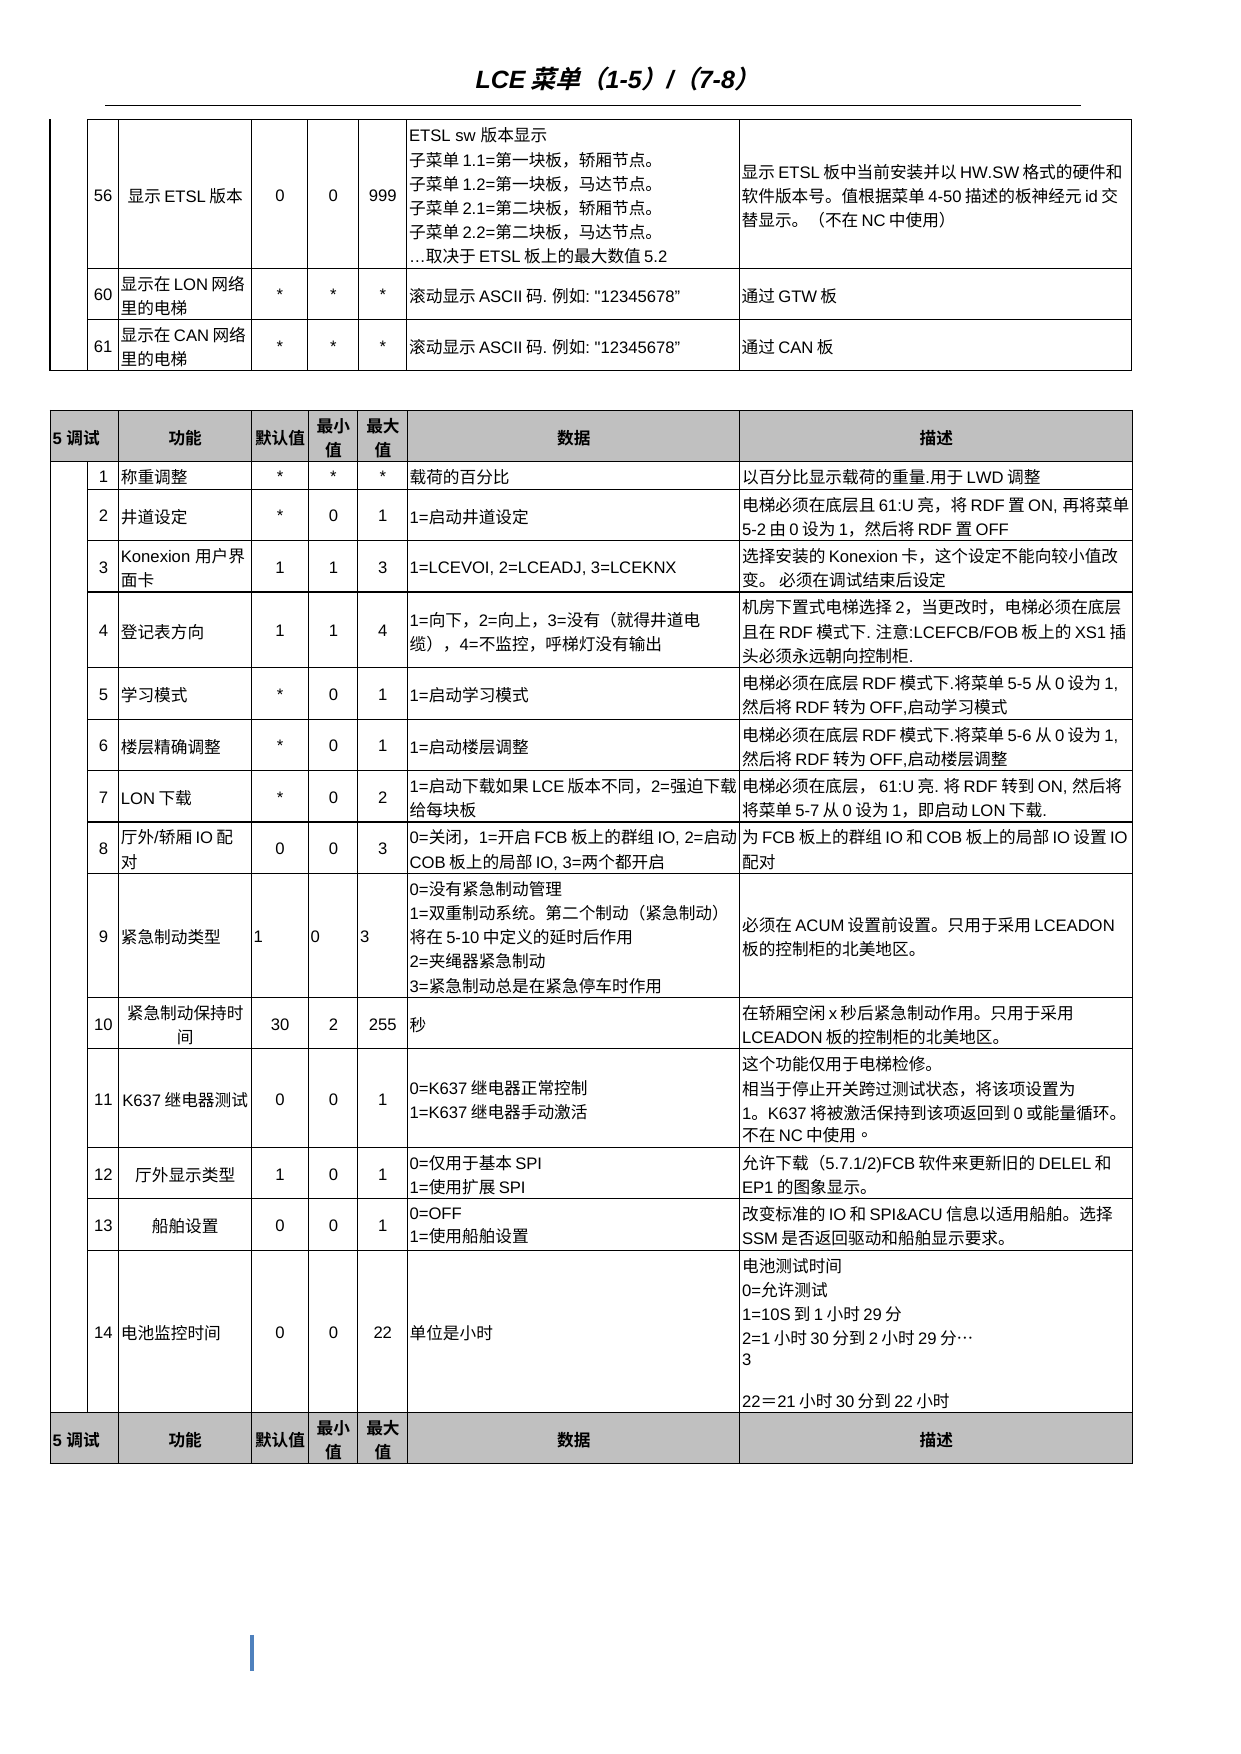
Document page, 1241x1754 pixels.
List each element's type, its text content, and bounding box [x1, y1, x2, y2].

table_cell 0 [309, 720, 357, 770]
table_cell 最小值 [309, 1413, 357, 1463]
table_cell 电梯必须在底层RDF模式下.将菜单5-5从0设为1,然后将RDF转为OFF,启动学习模式 [740, 668, 1132, 718]
table_cell 数据 [408, 1413, 739, 1463]
table_cell 8 [88, 823, 118, 873]
table_cell 功能 [119, 1413, 251, 1463]
table_cell 12 [88, 1148, 118, 1198]
table_cell 楼层精确调整 [119, 720, 251, 770]
table_cell 1 [309, 593, 357, 667]
table_cell * [252, 320, 307, 370]
table_cell 3 [358, 823, 407, 873]
table_cell * [359, 320, 406, 370]
table_cell 14 [88, 1251, 118, 1412]
table_cell * [252, 720, 308, 770]
table_cell 通过GTW板 [740, 269, 1131, 319]
table_cell 1=启动井道设定 [408, 490, 739, 540]
table_cell * [252, 462, 308, 488]
table_cell 允许下载（5.7.1/2)FCB软件来更新旧的DELEL和EP1的图象显示。 [740, 1148, 1132, 1198]
table_cell Konexion 用户界面卡 [119, 541, 251, 591]
table_cell ETSL sw 版本显示 子菜单1.1=第一块板，轿厢节点。 子菜单1.2=第一块板，马达节点。 子菜单2.1=第二块板，轿厢节点。 子菜单2.2=第二块板，马达节点。 …取决于ETSL板上的最大数值5.2 [407, 120, 739, 267]
table_cell 7 [88, 771, 118, 821]
table_cell 0 [309, 1148, 357, 1198]
table_cell 60 [88, 269, 118, 319]
table_cell 0 [252, 1251, 308, 1412]
table_cell 999 [359, 120, 406, 267]
table_cell 1 [358, 1148, 407, 1198]
table_cell 改变标准的IO和SPI&ACU信息以适用船舶。选择SSM是否返回驱动和船舶显示要求。 [740, 1199, 1132, 1249]
table_cell 最大值 [358, 1413, 407, 1463]
table_cell 载荷的百分比 [408, 462, 739, 488]
table_cell * [252, 771, 308, 821]
table_cell 10 [88, 998, 118, 1048]
table_cell 1 [358, 1049, 407, 1147]
table_cell 22 [358, 1251, 407, 1412]
table_cell 3 [88, 541, 118, 591]
table_cell 0 [252, 120, 307, 267]
table_cell 0 [309, 823, 357, 873]
table_cell 显示ETSL板中当前安装并以HW.SW格式的硬件和软件版本号。值根据菜单4-50描述的板神经元id交替显示。（不在NC中使用） [740, 120, 1131, 267]
table_cell K637继电器测试 [119, 1049, 251, 1147]
table_cell * [252, 269, 307, 319]
table_cell 滚动显示ASCII码. 例如: "12345678” [407, 320, 739, 370]
table_cell 1 [252, 541, 308, 591]
table_cell 1=启动下载如果LCE版本不同，2=强迫下载给每块板 [408, 771, 739, 821]
table_cell 显示在LON网络里的电梯 [119, 269, 251, 319]
table_cell 0 [309, 874, 357, 997]
table_header 描述 [740, 411, 1132, 461]
table_cell 4 [88, 593, 118, 667]
table_cell 描述 [740, 1413, 1132, 1463]
table_cell 4 [358, 593, 407, 667]
table_cell 0 [309, 771, 357, 821]
table_cell 1 [252, 874, 308, 997]
table_cell 6 [88, 720, 118, 770]
table_cell 电池监控时间 [119, 1251, 251, 1412]
table_cell 紧急制动类型 [119, 874, 251, 997]
table_header 数据 [408, 411, 739, 461]
table_cell 电梯必须在底层且61:U亮，将RDF置ON, 再将菜单5-2由0设为1，然后将RDF置OFF [740, 490, 1132, 540]
table_cell 0 [252, 1199, 308, 1249]
table_cell LON下载 [119, 771, 251, 821]
table_cell 0=OFF 1=使用船舶设置 [408, 1199, 739, 1249]
table_cell 1 [358, 1199, 407, 1249]
table_cell 单位是小时 [408, 1251, 739, 1412]
table_header 最大值 [358, 411, 407, 461]
table_cell 5 [88, 668, 118, 718]
table_cell 11 [88, 1049, 118, 1147]
table_cell 9 [88, 874, 118, 997]
table_cell 0 [252, 1049, 308, 1147]
table_cell 3 [358, 874, 407, 997]
table_cell 56 [88, 120, 118, 267]
table_cell 1 [252, 593, 308, 667]
table_cell 255 [358, 998, 407, 1048]
table_cell 在轿厢空闲x秒后紧急制动作用。只用于采用LCEADON板的控制柜的北美地区。 [740, 998, 1132, 1048]
table_cell 1 [309, 541, 357, 591]
table_cell 以百分比显示载荷的重量.用于LWD调整 [740, 462, 1132, 488]
table_cell 5 调试 [51, 1413, 118, 1463]
table_cell 0 [309, 490, 357, 540]
table_cell 电梯必须在底层RDF模式下.将菜单5-6从0设为1,然后将RDF转为OFF,启动楼层调整 [740, 720, 1132, 770]
table_cell 1=启动楼层调整 [408, 720, 739, 770]
table_cell 这个功能仅用于电梯检修。 相当于停止开关跨过测试状态，将该项设置为1。K637将被激活保持到该项返回到0或能量循环。 不在NC中使用。 [740, 1049, 1132, 1147]
table_cell 1 [358, 490, 407, 540]
table_cell 1=启动学习模式 [408, 668, 739, 718]
table_cell 称重调整 [119, 462, 251, 488]
table_cell * [358, 462, 407, 488]
table_cell 井道设定 [119, 490, 251, 540]
table_cell 61 [88, 320, 118, 370]
table_cell * [252, 490, 308, 540]
table_cell [51, 268, 87, 370]
table_cell 0=关闭，1=开启FCB板上的群组IO, 2=启动COB板上的局部IO, 3=两个都开启 [408, 823, 739, 873]
table_cell 3 [358, 541, 407, 591]
table_cell 0 [252, 823, 308, 873]
table_cell 0 [309, 668, 357, 718]
table_cell 1 [88, 462, 118, 488]
table_cell 0=仅用于基本SPI 1=使用扩展SPI [408, 1148, 739, 1198]
table_cell * [252, 668, 308, 718]
table_cell 0 [309, 1199, 357, 1249]
table_cell 为FCB板上的群组IO和COB板上的局部IO设置IO配对 [740, 823, 1132, 873]
table_cell 秒 [408, 998, 739, 1048]
table_cell 2 [358, 771, 407, 821]
table_cell 1 [358, 668, 407, 718]
table_cell 登记表方向 [119, 593, 251, 667]
table_cell 紧急制动保持时间 [119, 998, 251, 1048]
table_cell 13 [88, 1199, 118, 1249]
table_cell 滚动显示ASCII码. 例如: "12345678” [407, 269, 739, 319]
table_cell 0 [309, 1251, 357, 1412]
table_cell 2 [309, 998, 357, 1048]
table_cell * [359, 269, 406, 319]
table_cell 0=K637继电器正常控制 1=K637继电器手动激活 [408, 1049, 739, 1147]
table_header 默认值 [252, 411, 308, 461]
table_cell [51, 462, 87, 1412]
table_cell 学习模式 [119, 668, 251, 718]
table_cell * [308, 269, 358, 319]
table_cell 电梯必须在底层， 61:U亮. 将RDF转到ON, 然后将将菜单5-7从0设为1，即启动LON下载. [740, 771, 1132, 821]
table_cell 机房下置式电梯选择2，当更改时，电梯必须在底层且在RDF模式下. 注意:LCEFCB/FOB板上的XS1插头必须永远朝向控制柜. [740, 593, 1132, 667]
table_cell 显示ETSL版本 [119, 120, 251, 267]
table_cell 1=向下，2=向上，3=没有（就得井道电缆），4=不监控，呼梯灯没有输出 [408, 593, 739, 667]
table_cell 0=没有紧急制动管理 1=双重制动系统。第二个制动（紧急制动）将在5-10中定义的延时后作用 2=夹绳器紧急制动 3=紧急制动总是在紧急停车时作用 [408, 874, 739, 997]
table_cell 默认值 [252, 1413, 308, 1463]
table_cell 厅外显示类型 [119, 1148, 251, 1198]
table_cell 2 [88, 490, 118, 540]
table_cell 电池测试时间 0=允许测试 1=10S到1小时29分 2=1小时30分到2小时29分… 3 22＝21小时30分到22小时 [740, 1251, 1132, 1412]
table_cell 必须在ACUM设置前设置。只用于采用LCEADON板的控制柜的北美地区。 [740, 874, 1132, 997]
table_cell 1 [358, 720, 407, 770]
table_cell 30 [252, 998, 308, 1048]
table_cell 选择安装的Konexion卡，这个设定不能向较小值改变。 必须在调试结束后设定 [740, 541, 1132, 591]
table_cell * [308, 320, 358, 370]
table_cell 厅外/轿厢IO配对 [119, 823, 251, 873]
table_cell 1=LCEVOI, 2=LCEADJ, 3=LCEKNX [408, 541, 739, 591]
table_header 功能 [119, 411, 251, 461]
table_cell 船舶设置 [119, 1199, 251, 1249]
table_cell 0 [309, 1049, 357, 1147]
table_header 5 调试 [51, 411, 118, 461]
table_header 最小值 [309, 411, 357, 461]
table_cell * [309, 462, 357, 488]
table_cell 显示在CAN网络里的电梯 [119, 320, 251, 370]
table_cell 通过CAN板 [740, 320, 1131, 370]
table_cell 1 [252, 1148, 308, 1198]
table_cell 0 [308, 120, 358, 267]
